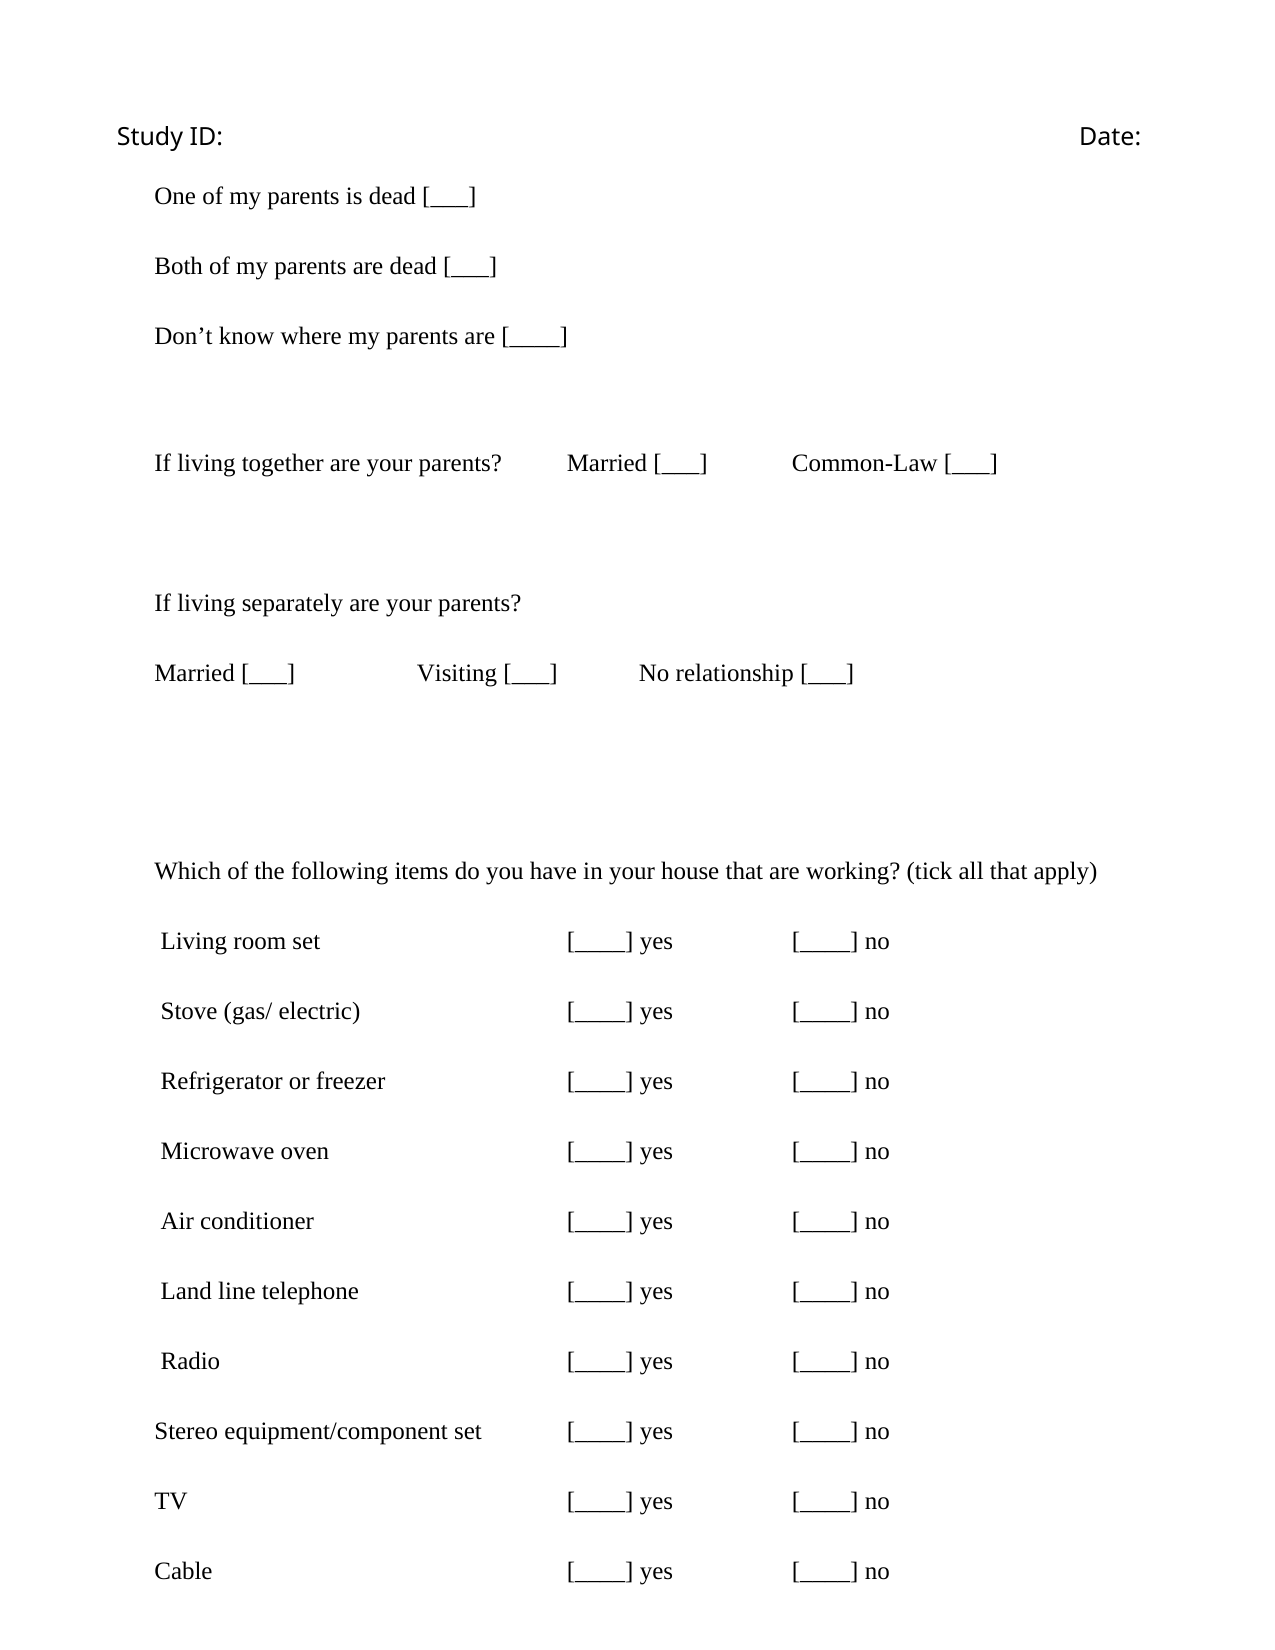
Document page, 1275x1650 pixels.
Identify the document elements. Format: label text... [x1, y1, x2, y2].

text Both of my parents are dead [___] [154, 251, 1158, 280]
text Don’t know where my parents are [____] [154, 321, 1158, 350]
text TV [____] yes [____] no [154, 1486, 1158, 1515]
text If living separately are your parents? [154, 588, 1158, 617]
text Married [___] Visiting [___] No relationship [___] [154, 658, 1158, 687]
text Stove (gas/ electric) [____] yes [____] no [154, 996, 1158, 1025]
text Radio [____] yes [____] no [154, 1346, 1158, 1375]
text Stereo equipment/component set [____] yes [____] no [154, 1416, 1158, 1445]
text Microwave oven [____] yes [____] no [154, 1136, 1158, 1165]
text One of my parents is dead [___] [154, 181, 1158, 210]
text Which of the following items do you have in your house that are working? (tick all that apply) [154, 856, 1158, 885]
text Cable [____] yes [____] no [154, 1556, 1158, 1585]
text Land line telephone [____] yes [____] no [154, 1276, 1158, 1305]
text Refrigerator or freezer [____] yes [____] no [154, 1066, 1158, 1095]
text If living together are your parents? Married [___] Common-Law [___] [154, 448, 1158, 477]
text Living room set [____] yes [____] no [154, 926, 1158, 955]
text Air conditioner [____] yes [____] no [154, 1206, 1158, 1235]
